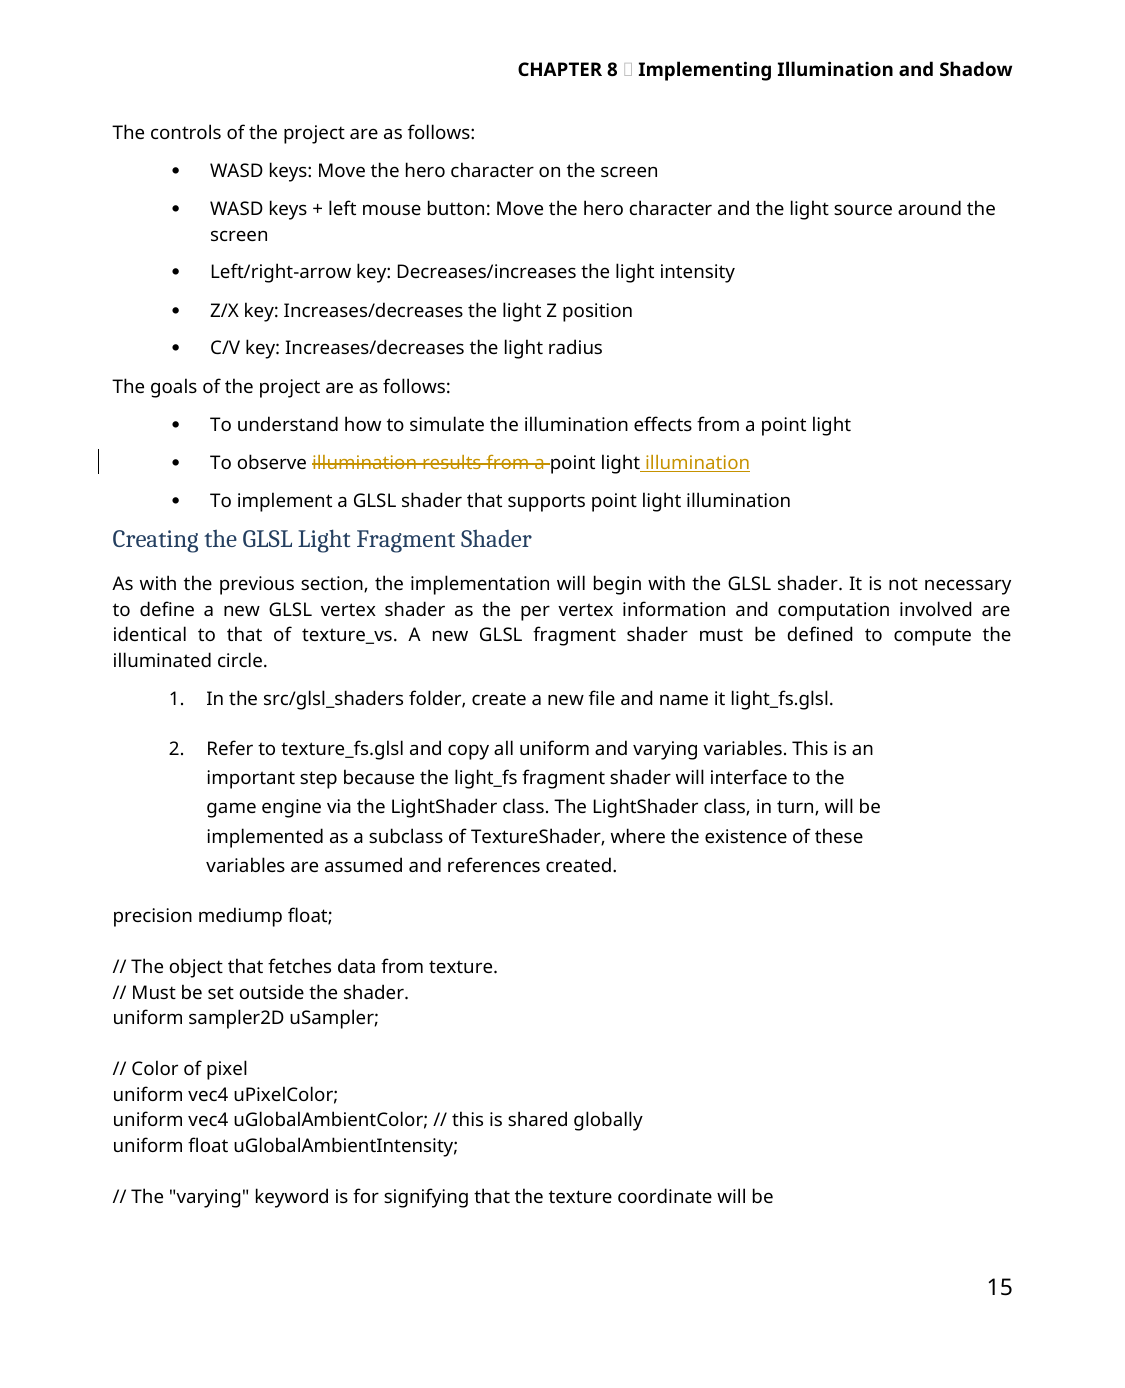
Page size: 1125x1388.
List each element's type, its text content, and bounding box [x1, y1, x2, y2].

text C/V key: Increases/decreases the light radius [172, 335, 1012, 360]
text To observe point light [172, 449, 1012, 474]
text uniform sampler2D uSampler; [112, 1004, 1012, 1030]
text WASD keys: Move the hero character on the screen [172, 157, 1012, 183]
text To understand how to simulate the illumination effects from a point light [172, 411, 1012, 436]
text uniform vec4 uGlobalAmbientColor; // this is shared globally [112, 1107, 1012, 1132]
text uniform vec4 uPixelColor; [112, 1081, 1012, 1107]
text As with the previous section, the implementation will begin with the GLSL shader. It is not necessary to define a new GLSL vertex shader as the per vertex information and computation involved are identical to that of texture_vs. A new GLSL fragment shader must be defined to compute the illuminated circle. [112, 571, 1012, 673]
text precision mediump float; [112, 902, 1012, 928]
text Z/X key: Increases/decreases the light Z position [172, 297, 1012, 322]
text The goals of the project are as follows: [112, 373, 1012, 398]
text uniform float uGlobalAmbientIntensity; [112, 1132, 1012, 1158]
list Refer to texture_fs.glsl and copy all uniform and varying variables. This is an important step because the light_fs fragment shader will interface to the game engine via the LightShader class. The LightShader class, in turn, will be implemented as a subclass of TextureShader, where the existence of these variables are assumed and references created. [169, 735, 892, 878]
list In the src/glsl_shaders folder, create a new file and name it light_fs.glsl. [169, 685, 892, 711]
text // Must be set outside the shader. [112, 979, 1012, 1004]
text Left/right-arrow key: Decreases/increases the light intensity [172, 259, 1012, 284]
text // The "varying" keyword is for signifying that the texture coordinate will be [112, 1183, 1012, 1209]
text WASD keys + left mouse button: Move the hero character and the light source around the screen [172, 195, 1012, 246]
subtitle Creating the GLSL Light Fragment Shader [112, 525, 1012, 554]
text // The object that fetches data from texture. [112, 953, 1012, 979]
text The controls of the project are as follows: [112, 119, 1012, 145]
text // Color of pixel [112, 1056, 1012, 1081]
text To implement a GLSL shader that supports point light illumination [172, 487, 1012, 512]
